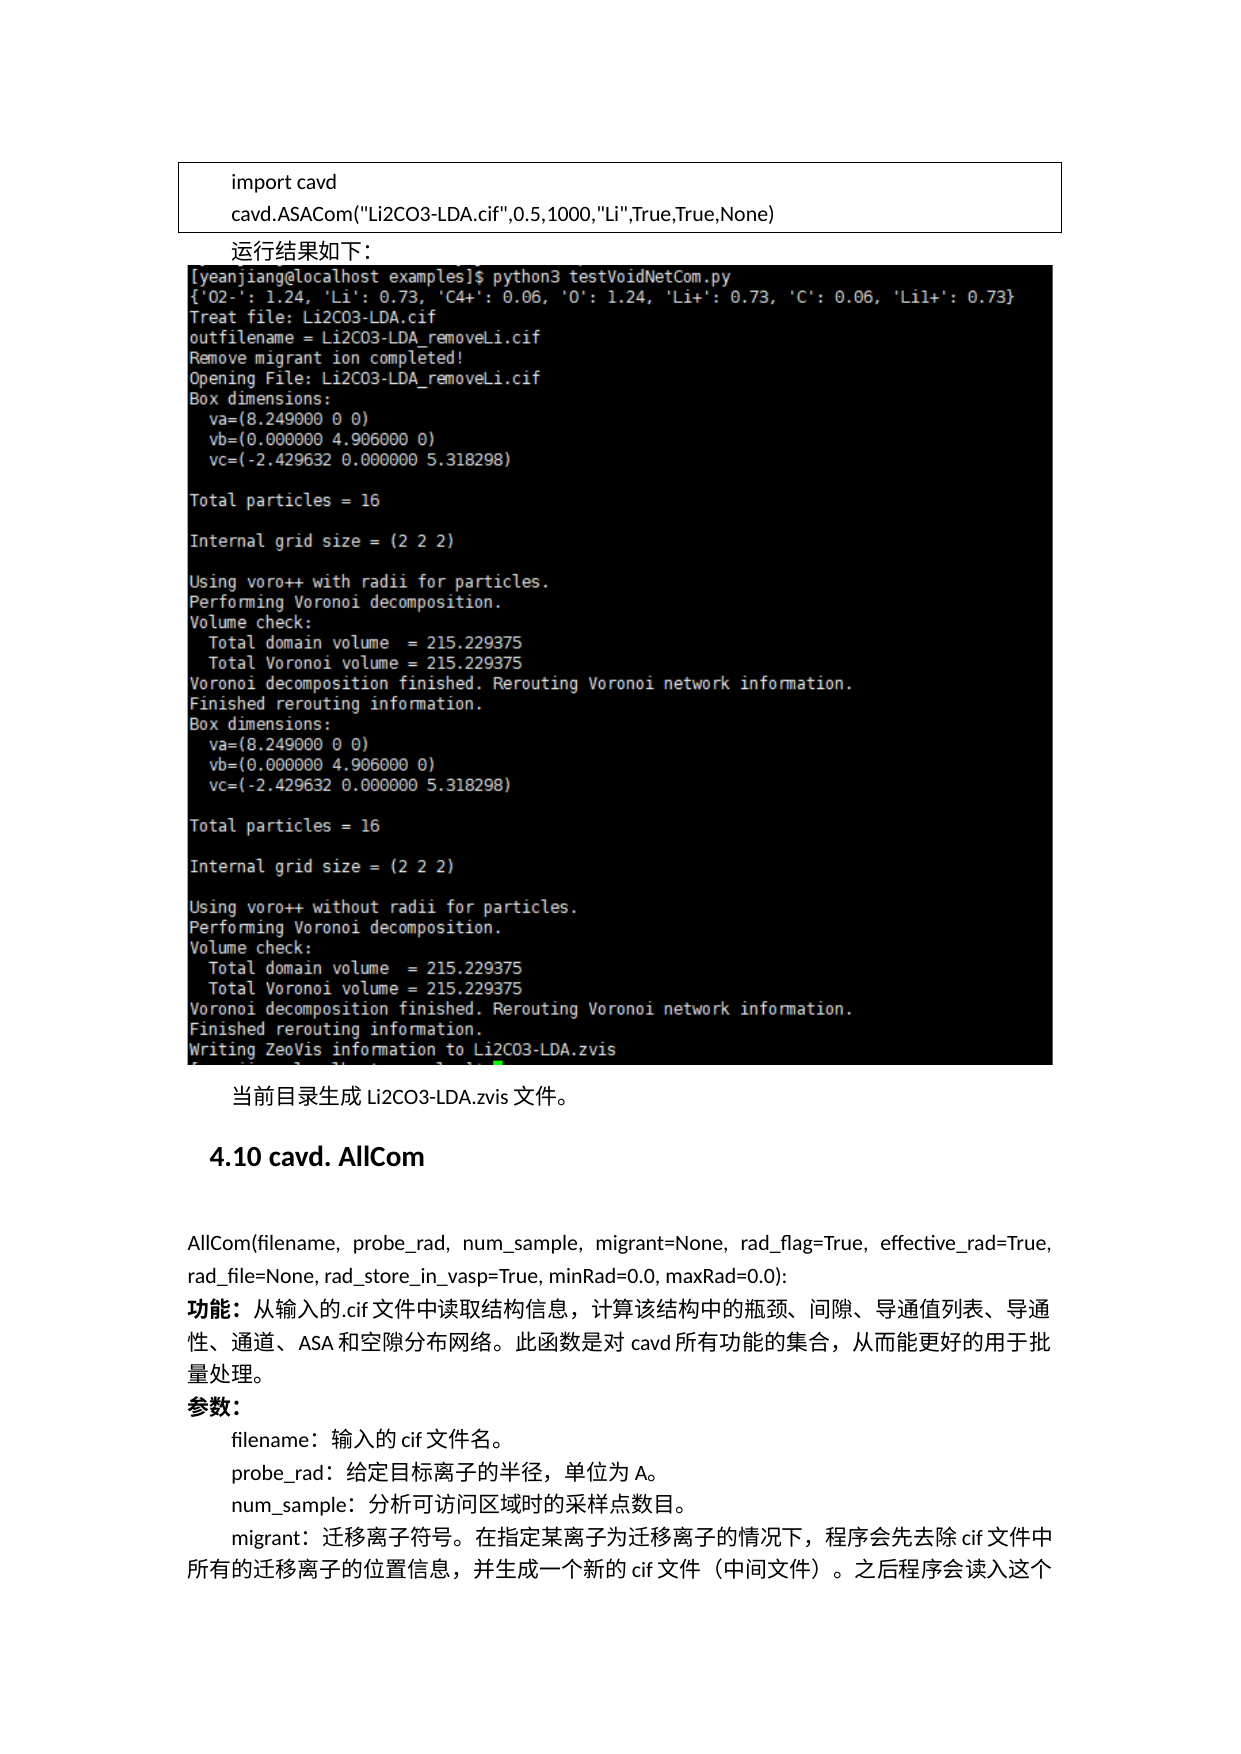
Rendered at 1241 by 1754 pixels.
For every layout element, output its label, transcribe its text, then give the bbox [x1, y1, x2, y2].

text 当前目录生成Li2CO3-LDA.zvis文件。 [187, 1078, 1053, 1111]
subtitle cavd. AllCom [209, 1123, 1031, 1188]
text AllCom(filename, probe_rad, num_sample, migrant=None, rad_flag=True, effective_rad=True, rad_file=None, rad_store_in_vasp=True, minRad=0.0, maxRad=0.0): [187, 1227, 1053, 1292]
text cavd.ASACom("Li2CO3-LDA.cif",0.5,1000,"Li",True,True,None) [179, 194, 1061, 232]
text import cavd [179, 163, 1061, 194]
text filename：输入的cif文件名。 [187, 1422, 1053, 1454]
text num_sample：分析可访问区域时的采样点数目。 [187, 1487, 1053, 1519]
picture [187, 265, 1053, 1065]
text probe_rad：给定目标离子的半径，单位为A。 [187, 1454, 1053, 1487]
text 功能：从输入的.cif文件中读取结构信息，计算该结构中的瓶颈、间隙、导通值列表、导通性、通道、ASA和空隙分布网络。此函数是对cavd所有功能的集合，从而能更好的用于批量处理。 [187, 1292, 1053, 1389]
text 参数： [187, 1389, 1053, 1422]
text 运行结果如下： [187, 233, 1053, 265]
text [187, 1519, 1053, 1584]
